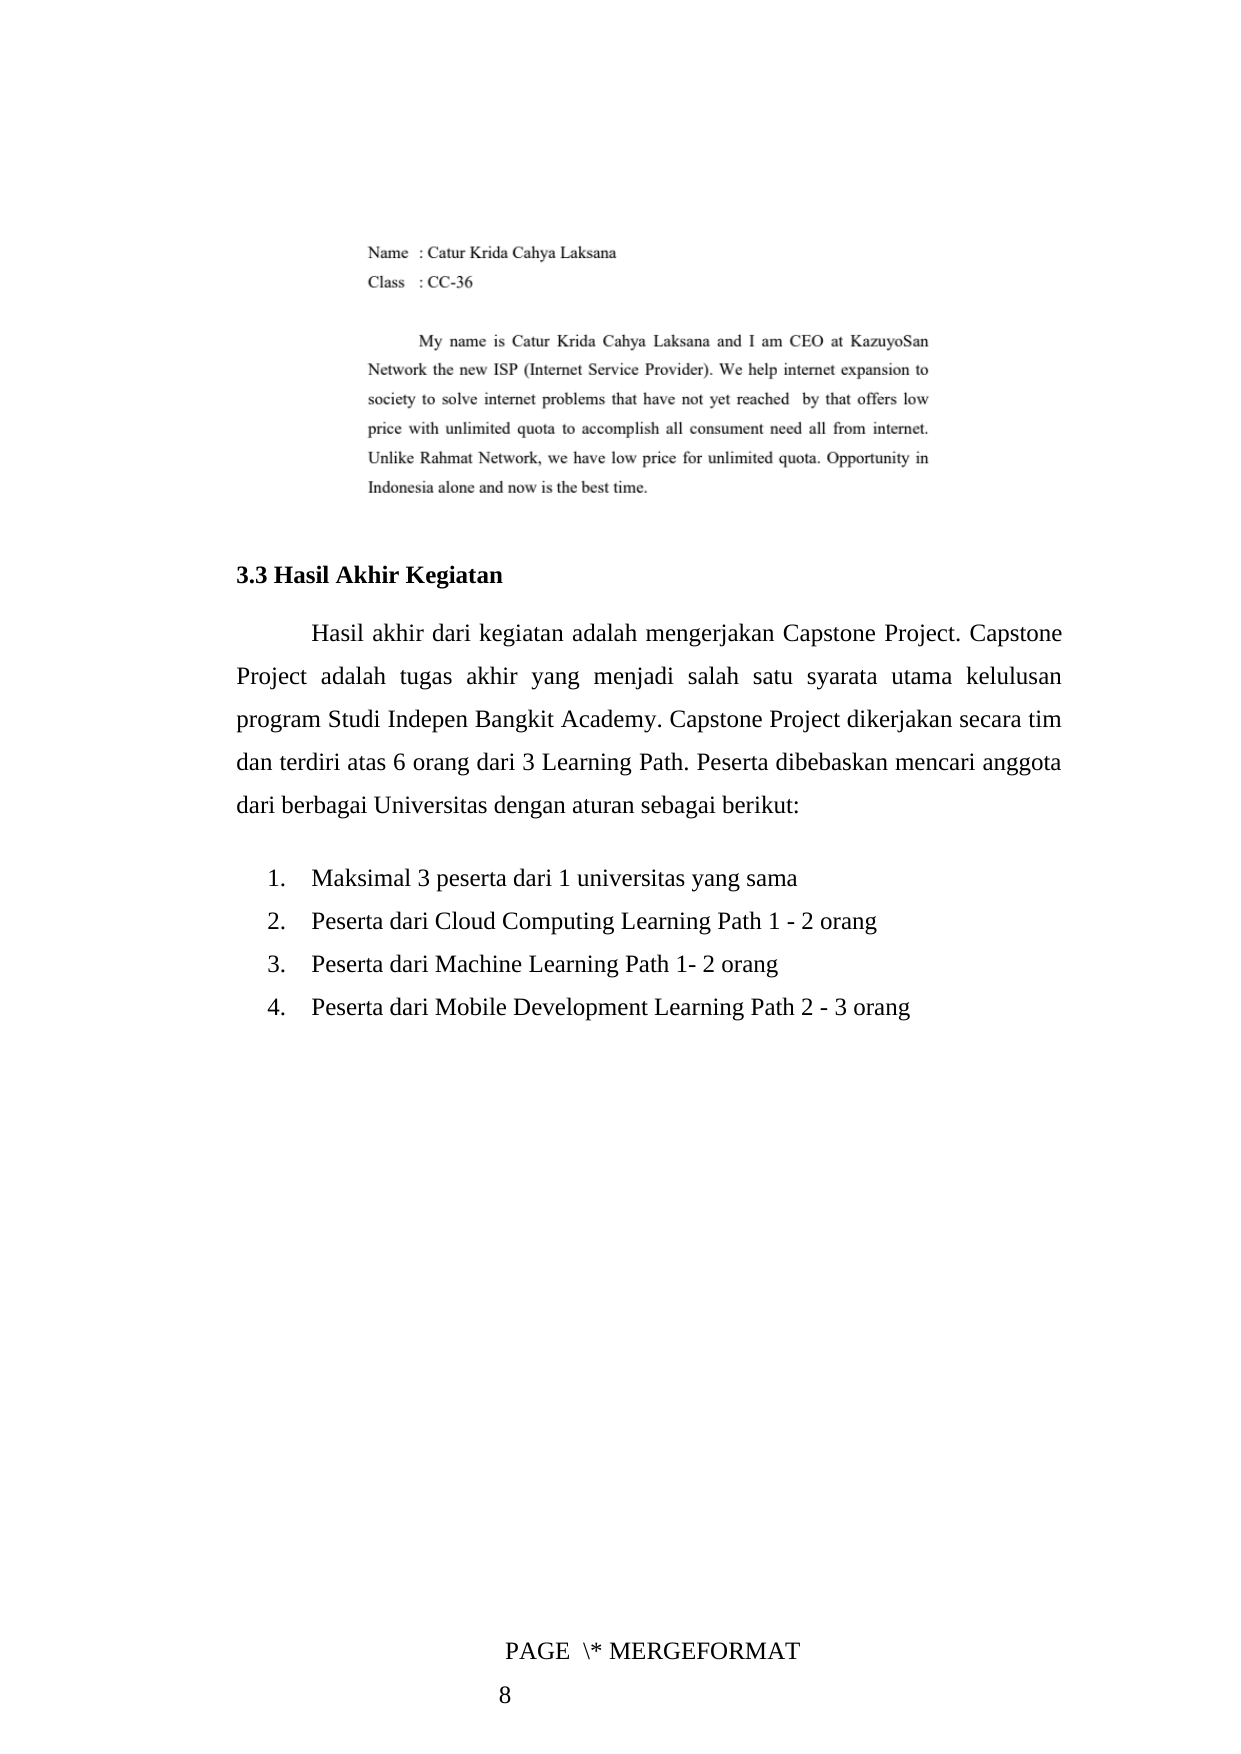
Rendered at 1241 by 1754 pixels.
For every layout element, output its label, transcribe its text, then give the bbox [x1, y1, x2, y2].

text Hasil akhir dari kegiatan adalah mengerjakan Capstone Project. Capstone Project adalah tugas akhir yang menjadi salah satu syarata utama kelulusan program Studi Indepen Bangkit Academy. Capstone Project dikerjakan secara tim dan terdiri atas 6 orang dari 3 Learning Path. Peserta dibebaskan mencari anggota dari berbagai Universitas dengan aturan sebagai berikut: [236, 618, 1063, 819]
text 3.3 Hasil Akhir Kegiatan [236, 560, 1063, 589]
list Maksimal 3 peserta dari 1 universitas yang sama [267, 863, 1063, 891]
list Peserta dari Machine Learning Path 1- 2 orang [267, 949, 1063, 978]
picture [354, 236, 945, 517]
list Peserta dari Mobile Development Learning Path 2 - 3 orang [267, 992, 1063, 1021]
list Peserta dari Cloud Computing Learning Path 1 - 2 orang [267, 906, 1063, 934]
